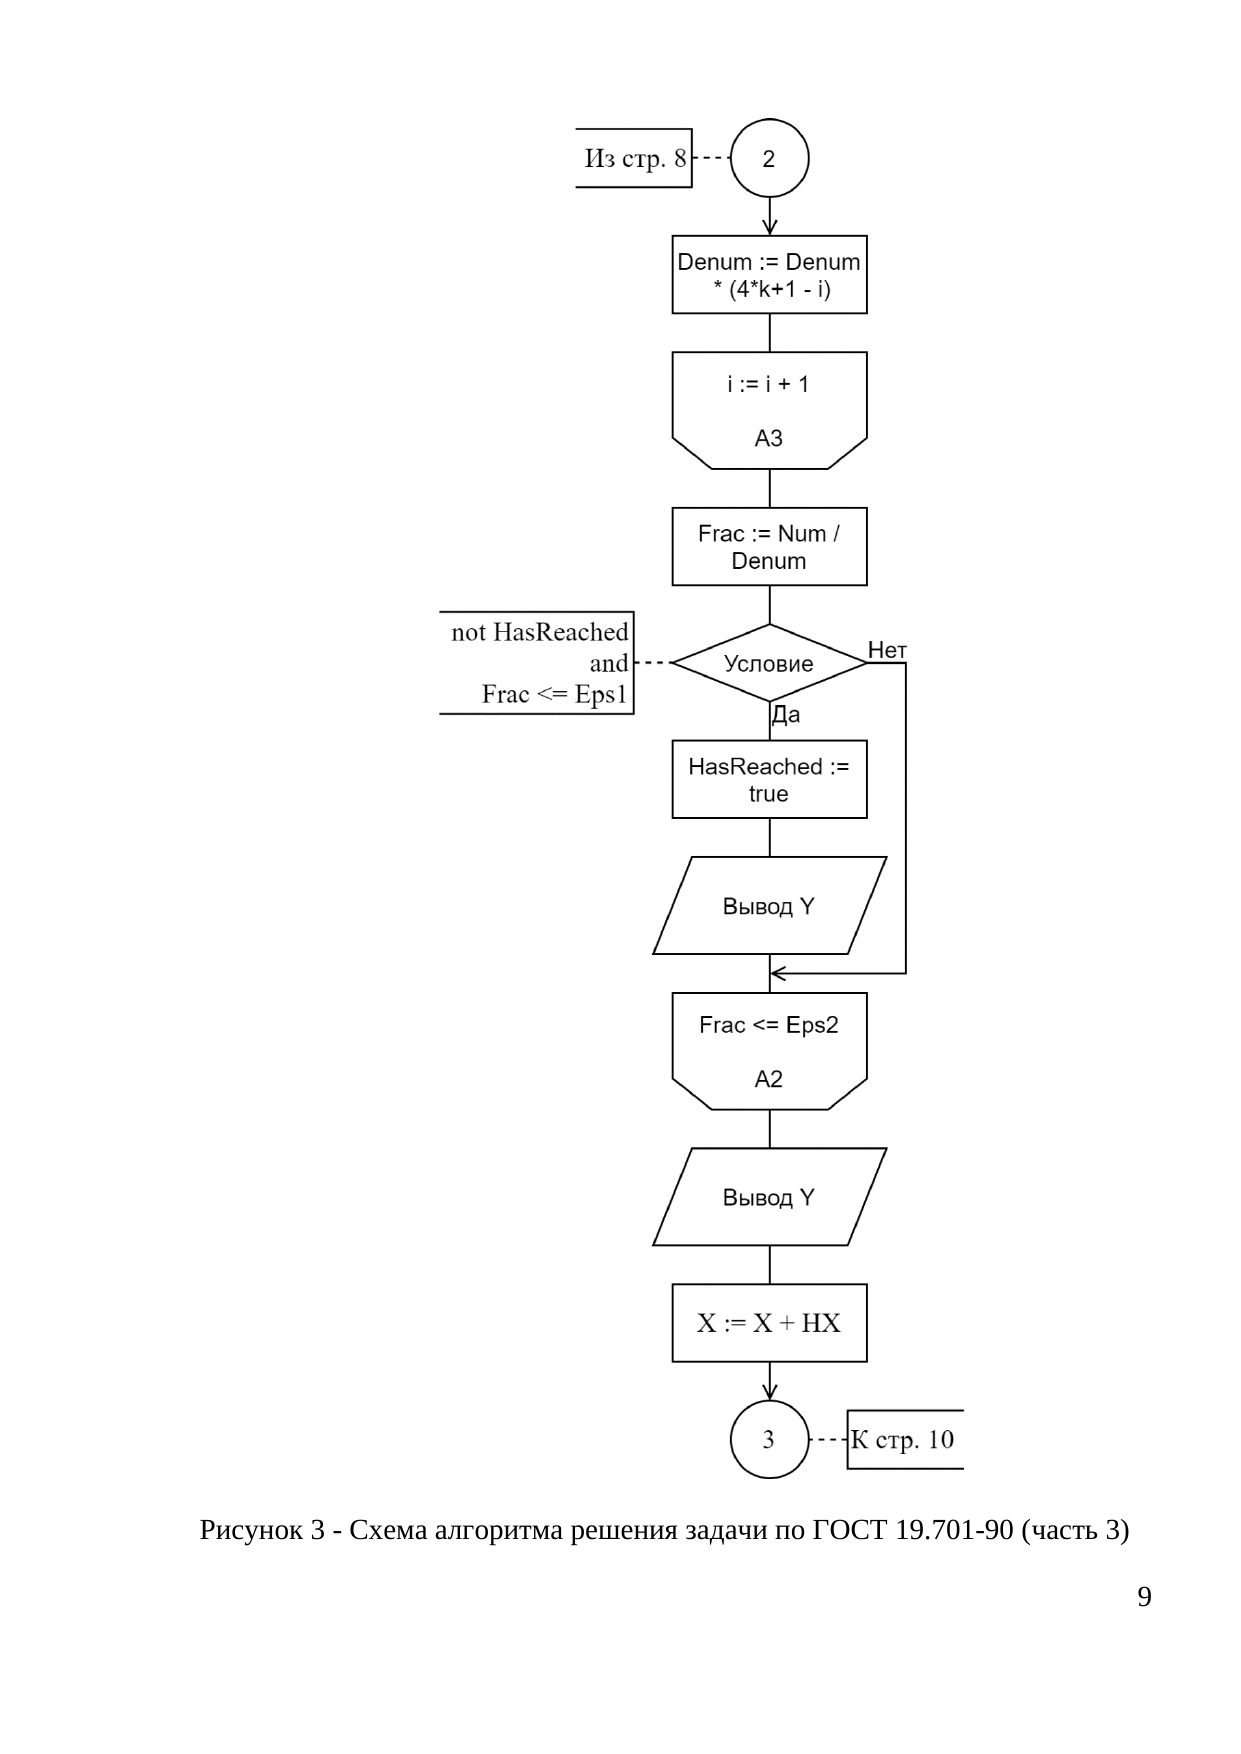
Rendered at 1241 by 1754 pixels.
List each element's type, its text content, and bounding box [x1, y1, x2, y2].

picture [438, 118, 965, 1479]
text Рисунок 3 - Схема алгоритма решения задачи по ГОСТ 19.701-90 (часть 3) [177, 1512, 1152, 1546]
